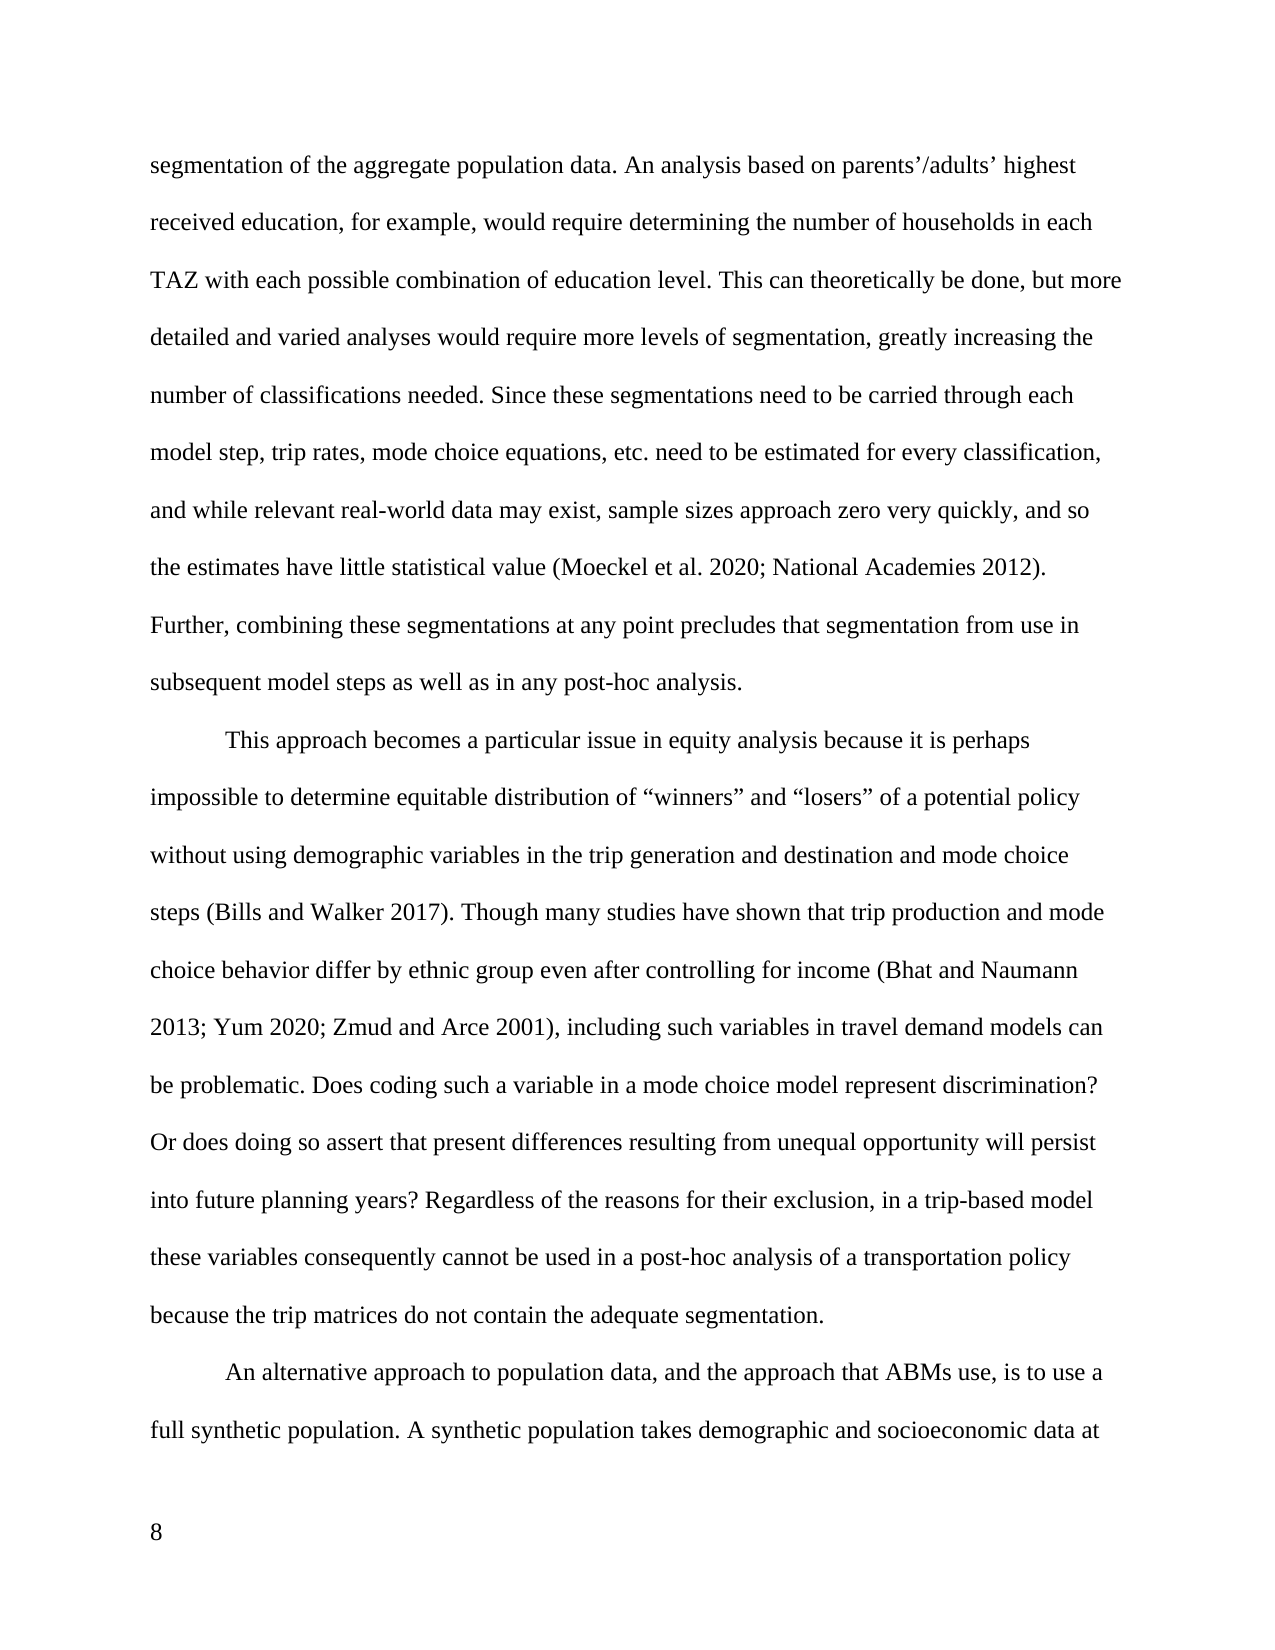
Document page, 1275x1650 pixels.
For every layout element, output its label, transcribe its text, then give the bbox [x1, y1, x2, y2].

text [150, 150, 1125, 696]
text This approach becomes a particular issue in equity analysis because it is perhaps impossible to determine equitable distribution of “winners” and “losers” of a potential policy without using demographic variables in the trip generation and destination and mode choice steps (Bills and Walker 2017). Though many studies have shown that trip production and mode choice behavior differ by ethnic group even after controlling for income (Bhat and Naumann 2013; Yum 2020; Zmud and Arce 2001), including such variables in travel demand models can be problematic. Does coding such a variable in a mode choice model represent discrimination? Or does doing so assert that present differences resulting from unequal opportunity will persist into future planning years? Regardless of the reasons for their exclusion, in a trip-based model these variables consequently cannot be used in a post-hoc analysis of a transportation policy because the trip matrices do not contain the adequate segmentation. [150, 725, 1125, 1329]
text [150, 1357, 1125, 1444]
